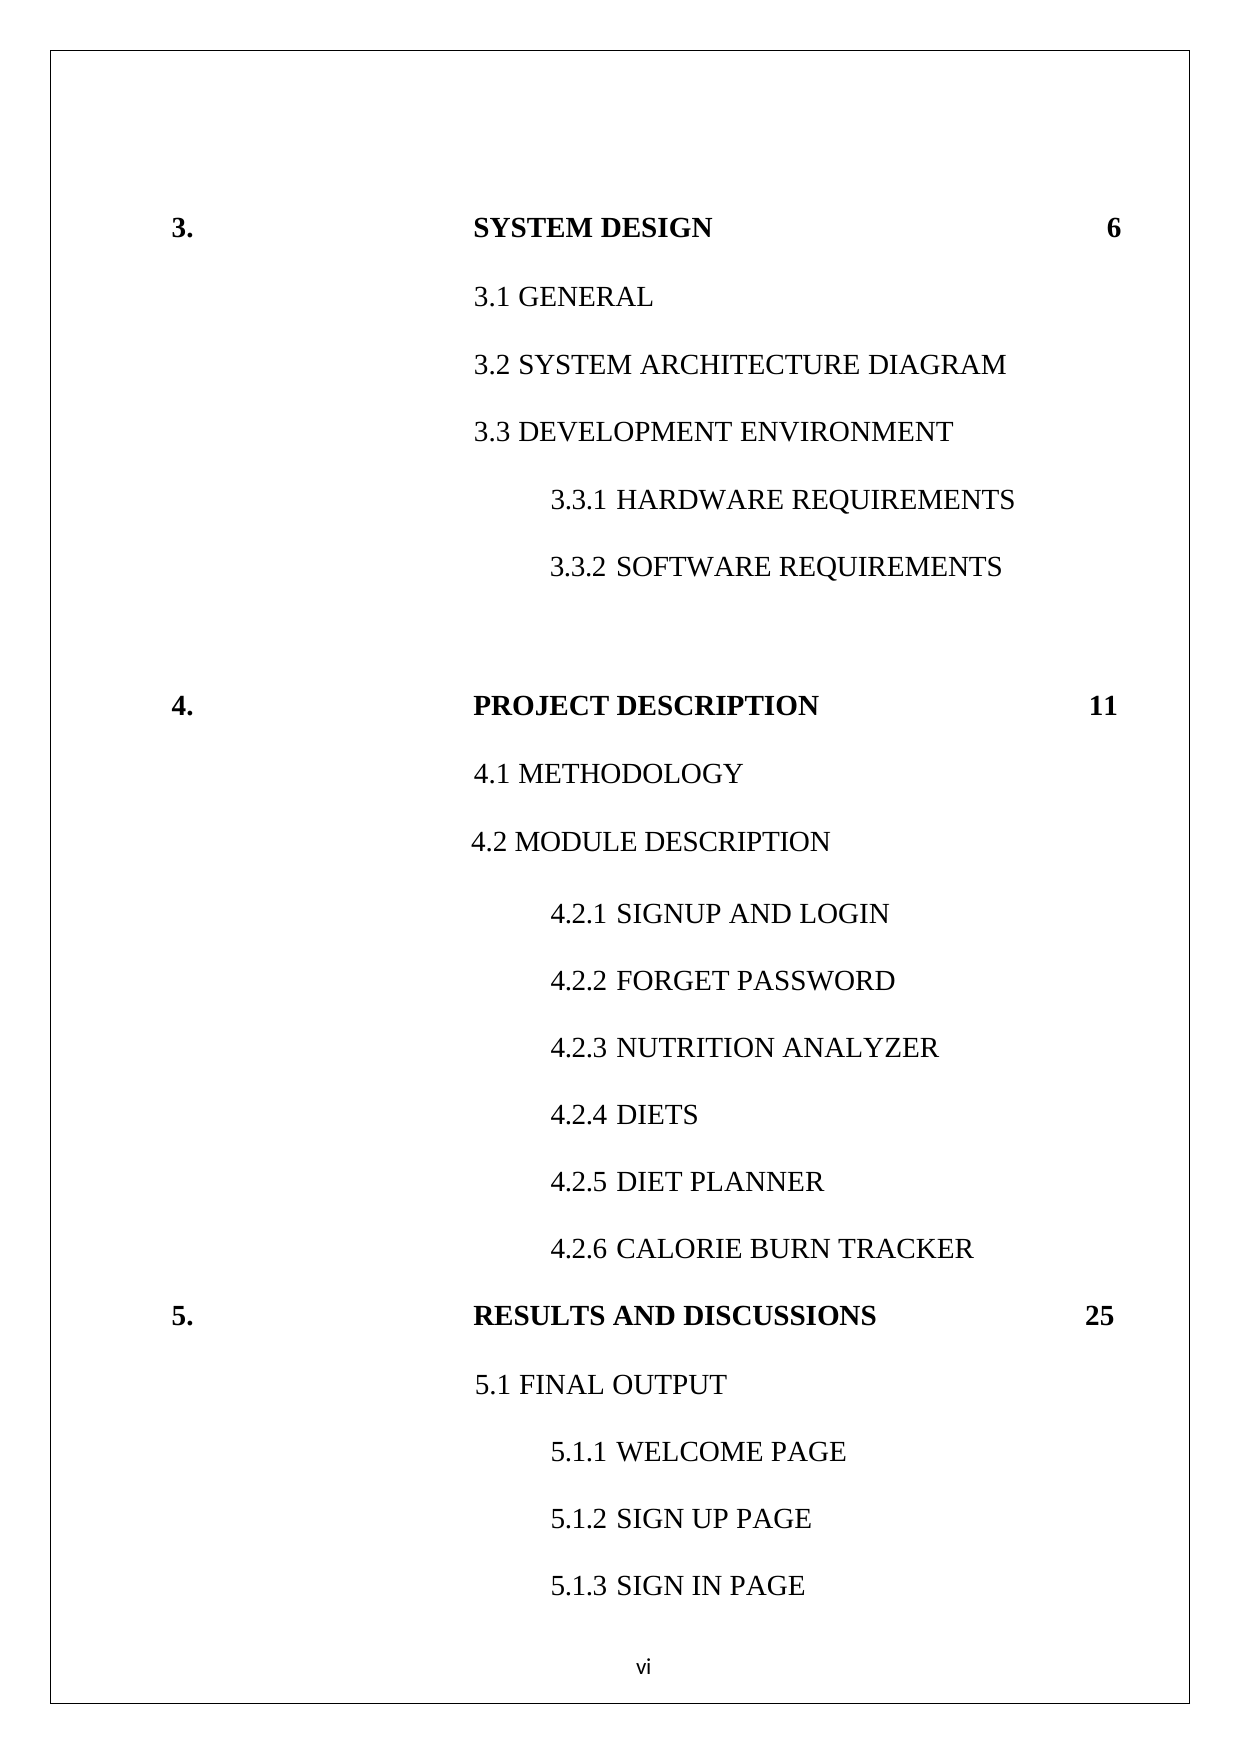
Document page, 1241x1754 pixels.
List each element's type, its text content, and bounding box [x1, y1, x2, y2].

subtitle SYSTEM DESIGN 6 [171, 210, 1137, 244]
list CALORIE BURN TRACKER [550, 1232, 1137, 1265]
list SIGN UP PAGE [550, 1501, 1137, 1534]
list FINAL OUTPUT [474, 1367, 1137, 1400]
list SOFTWARE REQUIREMENTS [549, 549, 1137, 583]
list WELCOME PAGE [550, 1434, 1137, 1467]
list METHODOLOGY [474, 757, 1137, 790]
list SIGN IN PAGE [550, 1568, 1137, 1602]
list DIET PLANNER [550, 1164, 1137, 1198]
list MODULE DESCRIPTION [471, 824, 1137, 858]
list SIGNUP AND LOGIN [550, 896, 1137, 930]
subtitle RESULTS AND DISCUSSIONS 25 [171, 1298, 1137, 1331]
list GENERAL [474, 279, 1137, 313]
list SYSTEM ARCHITECTURE DIAGRAM [474, 347, 1137, 381]
list DEVELOPMENT ENVIRONMENT [474, 414, 1137, 448]
list HARDWARE REQUIREMENTS [550, 482, 1137, 516]
subtitle PROJECT DESCRIPTION 11 [171, 688, 1137, 721]
list FORGET PASSWORD [550, 963, 1137, 997]
list NUTRITION ANALYZER [550, 1030, 1137, 1064]
list DIETS [550, 1097, 1137, 1131]
